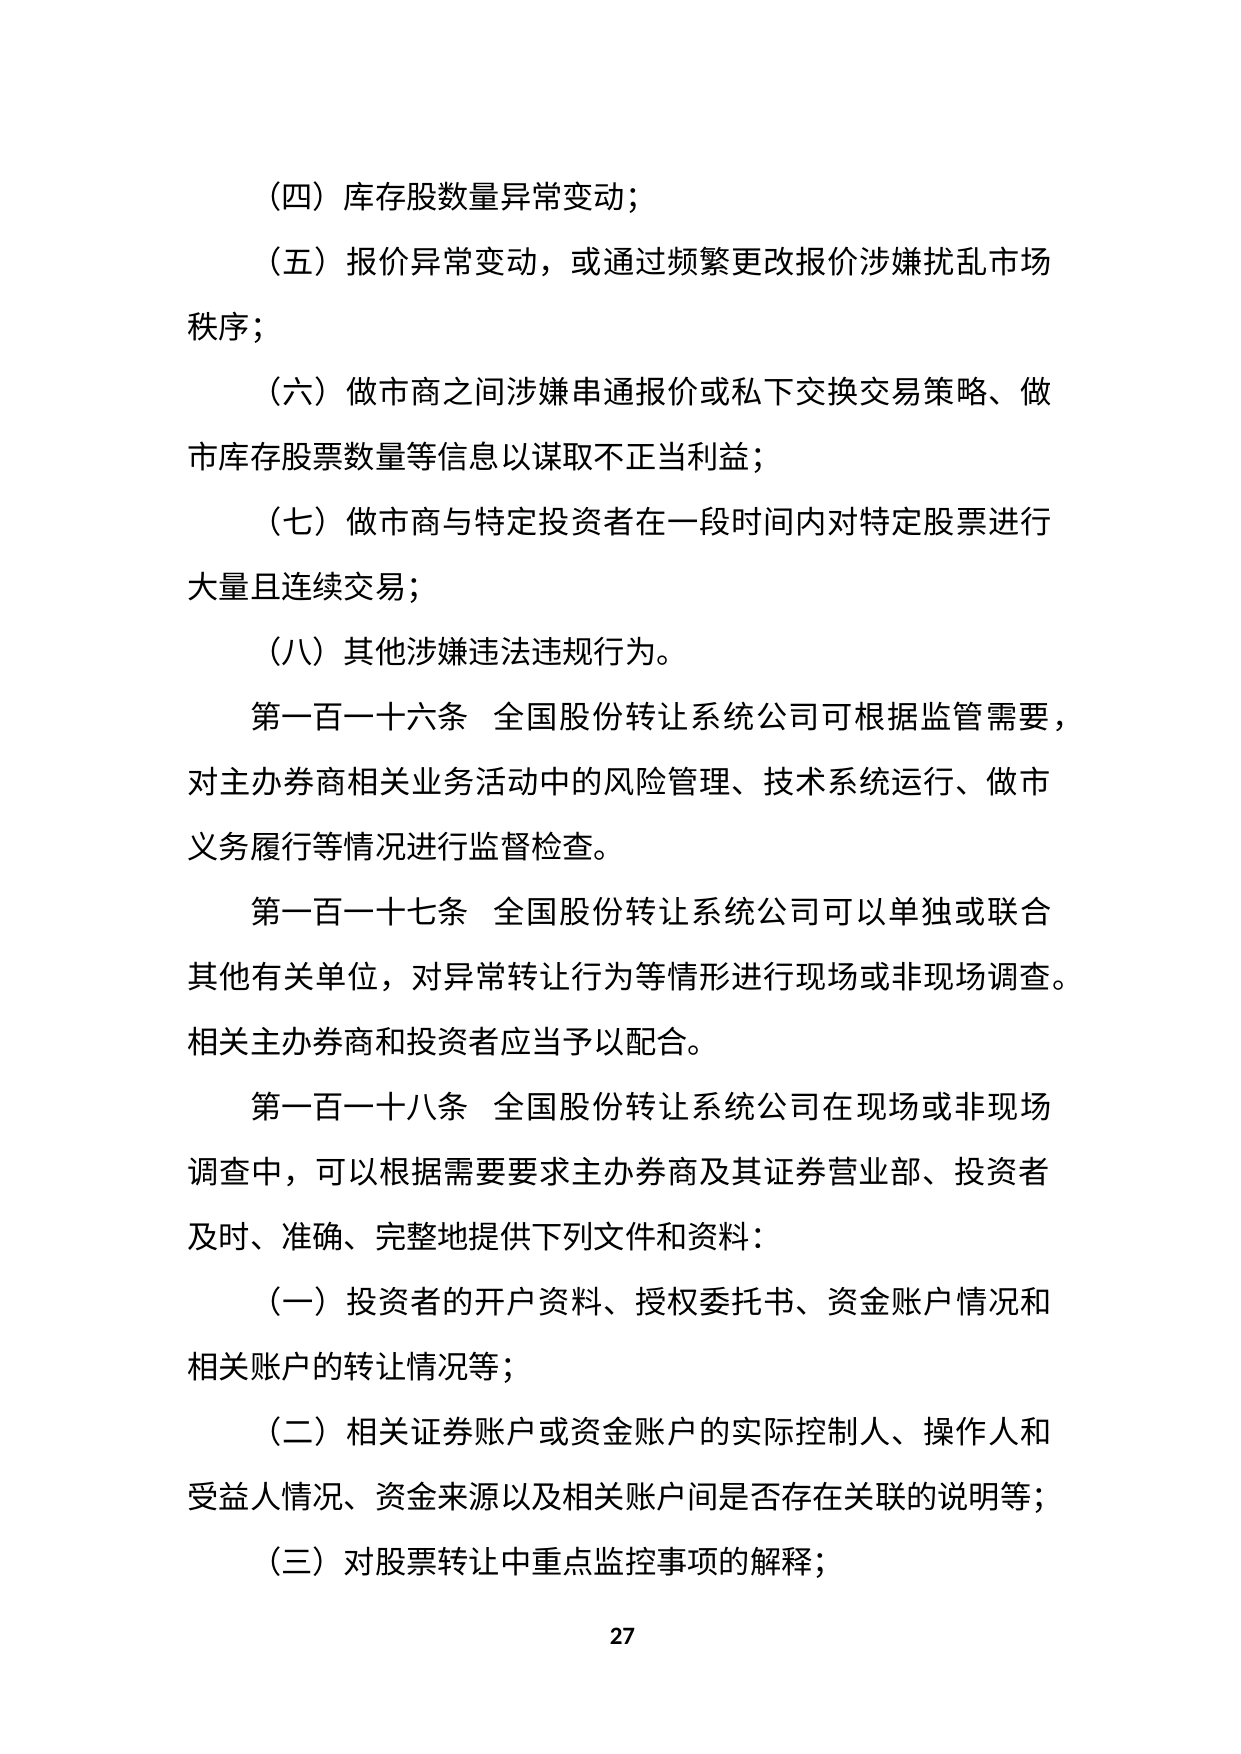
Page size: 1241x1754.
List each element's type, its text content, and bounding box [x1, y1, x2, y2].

text 全国股份转让系统公司可以单独或联合其他有关单位，对异常转让行为等情形进行现场或非现场调查。相关主办券商和投资者应当予以配合。 [187, 877, 1053, 1072]
text （三）对股票转让中重点监控事项的解释； [187, 1527, 1053, 1592]
text （八）其他涉嫌违法违规行为。 [187, 617, 1053, 682]
text （六）做市商之间涉嫌串通报价或私下交换交易策略、做市库存股票数量等信息以谋取不正当利益； [187, 357, 1053, 487]
text 全国股份转让系统公司在现场或非现场调查中，可以根据需要要求主办券商及其证券营业部、投资者及时、准确、完整地提供下列文件和资料： [187, 1072, 1053, 1267]
text （一）投资者的开户资料、授权委托书、资金账户情况和相关账户的转让情况等； [187, 1267, 1053, 1397]
text 全国股份转让系统公司可根据监管需要，对主办券商相关业务活动中的风险管理、技术系统运行、做市义务履行等情况进行监督检查。 [187, 682, 1053, 877]
text （四）库存股数量异常变动； [187, 162, 1053, 227]
text （七）做市商与特定投资者在一段时间内对特定股票进行大量且连续交易； [187, 487, 1053, 617]
text （二）相关证券账户或资金账户的实际控制人、操作人和受益人情况、资金来源以及相关账户间是否存在关联的说明等； [187, 1397, 1053, 1527]
text （五）报价异常变动，或通过频繁更改报价涉嫌扰乱市场秩序； [187, 227, 1053, 357]
